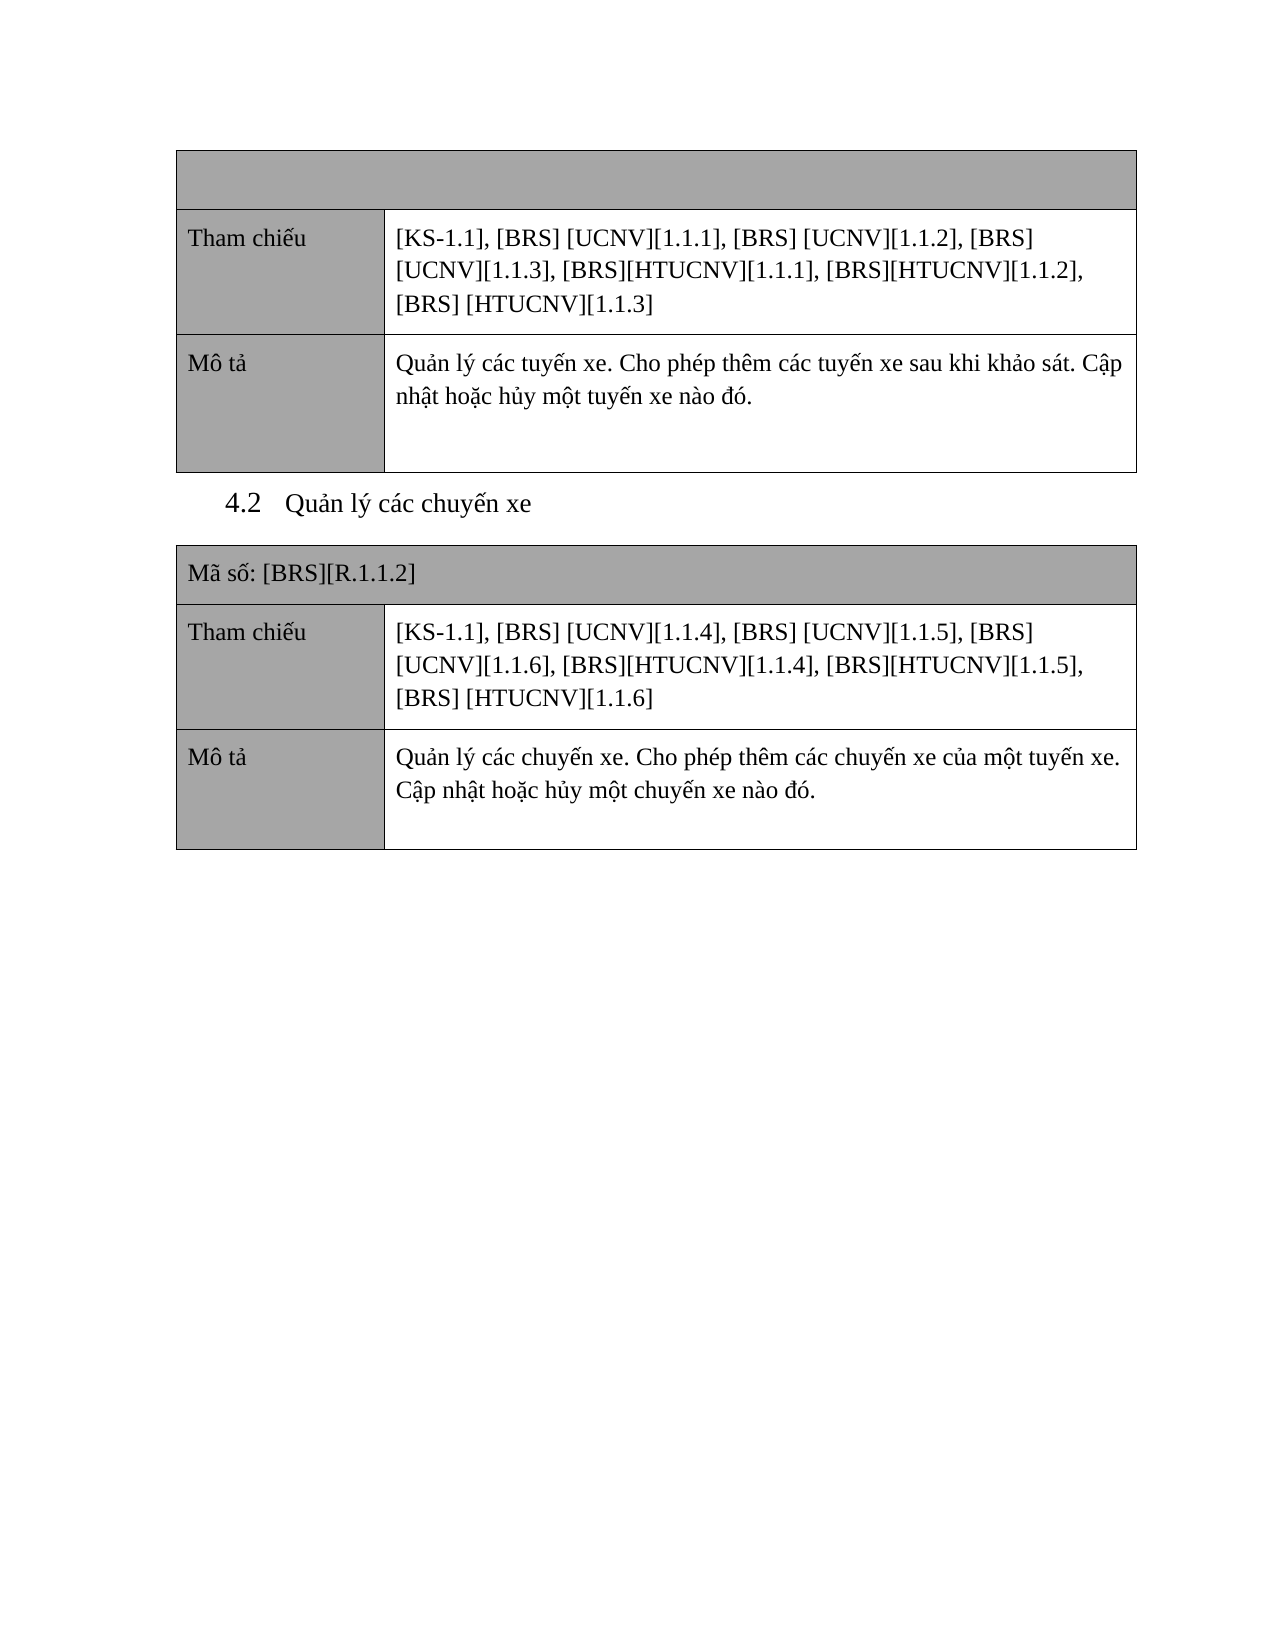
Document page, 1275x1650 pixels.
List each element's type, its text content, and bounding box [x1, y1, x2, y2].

table_cell Tham chiếu [177, 605, 384, 729]
table_cell Quản lý các tuyến xe. Cho phép thêm các tuyến xe sau khi khảo sát. Cập nhật hoặc hủy một tuyến xe nào đó. [385, 335, 1136, 472]
table_cell Tham chiếu [177, 210, 384, 334]
text Quản lý các chuyến xe [225, 485, 1125, 519]
table_cell Quản lý các chuyến xe. Cho phép thêm các chuyến xe của một tuyến xe. Cập nhật hoặc hủy một chuyến xe nào đó. [385, 730, 1136, 849]
table_cell Mô tả [177, 335, 384, 472]
table_cell [KS-1.1], [BRS] [UCNV][1.1.4], [BRS] [UCNV][1.1.5], [BRS] [UCNV][1.1.6], [BRS][HTUCNV][1.1.4], [BRS][HTUCNV][1.1.5], [BRS] [HTUCNV][1.1.6] [385, 605, 1136, 729]
table_cell [KS-1.1], [BRS] [UCNV][1.1.1], [BRS] [UCNV][1.1.2], [BRS] [UCNV][1.1.3], [BRS][HTUCNV][1.1.1], [BRS][HTUCNV][1.1.2], [BRS] [HTUCNV][1.1.3] [385, 210, 1136, 334]
table_header Mã số: [BRS][R.1.1.1] [177, 151, 1136, 209]
table_cell Mô tả [177, 730, 384, 849]
table_header Mã số: [BRS][R.1.1.2] [177, 546, 1136, 604]
